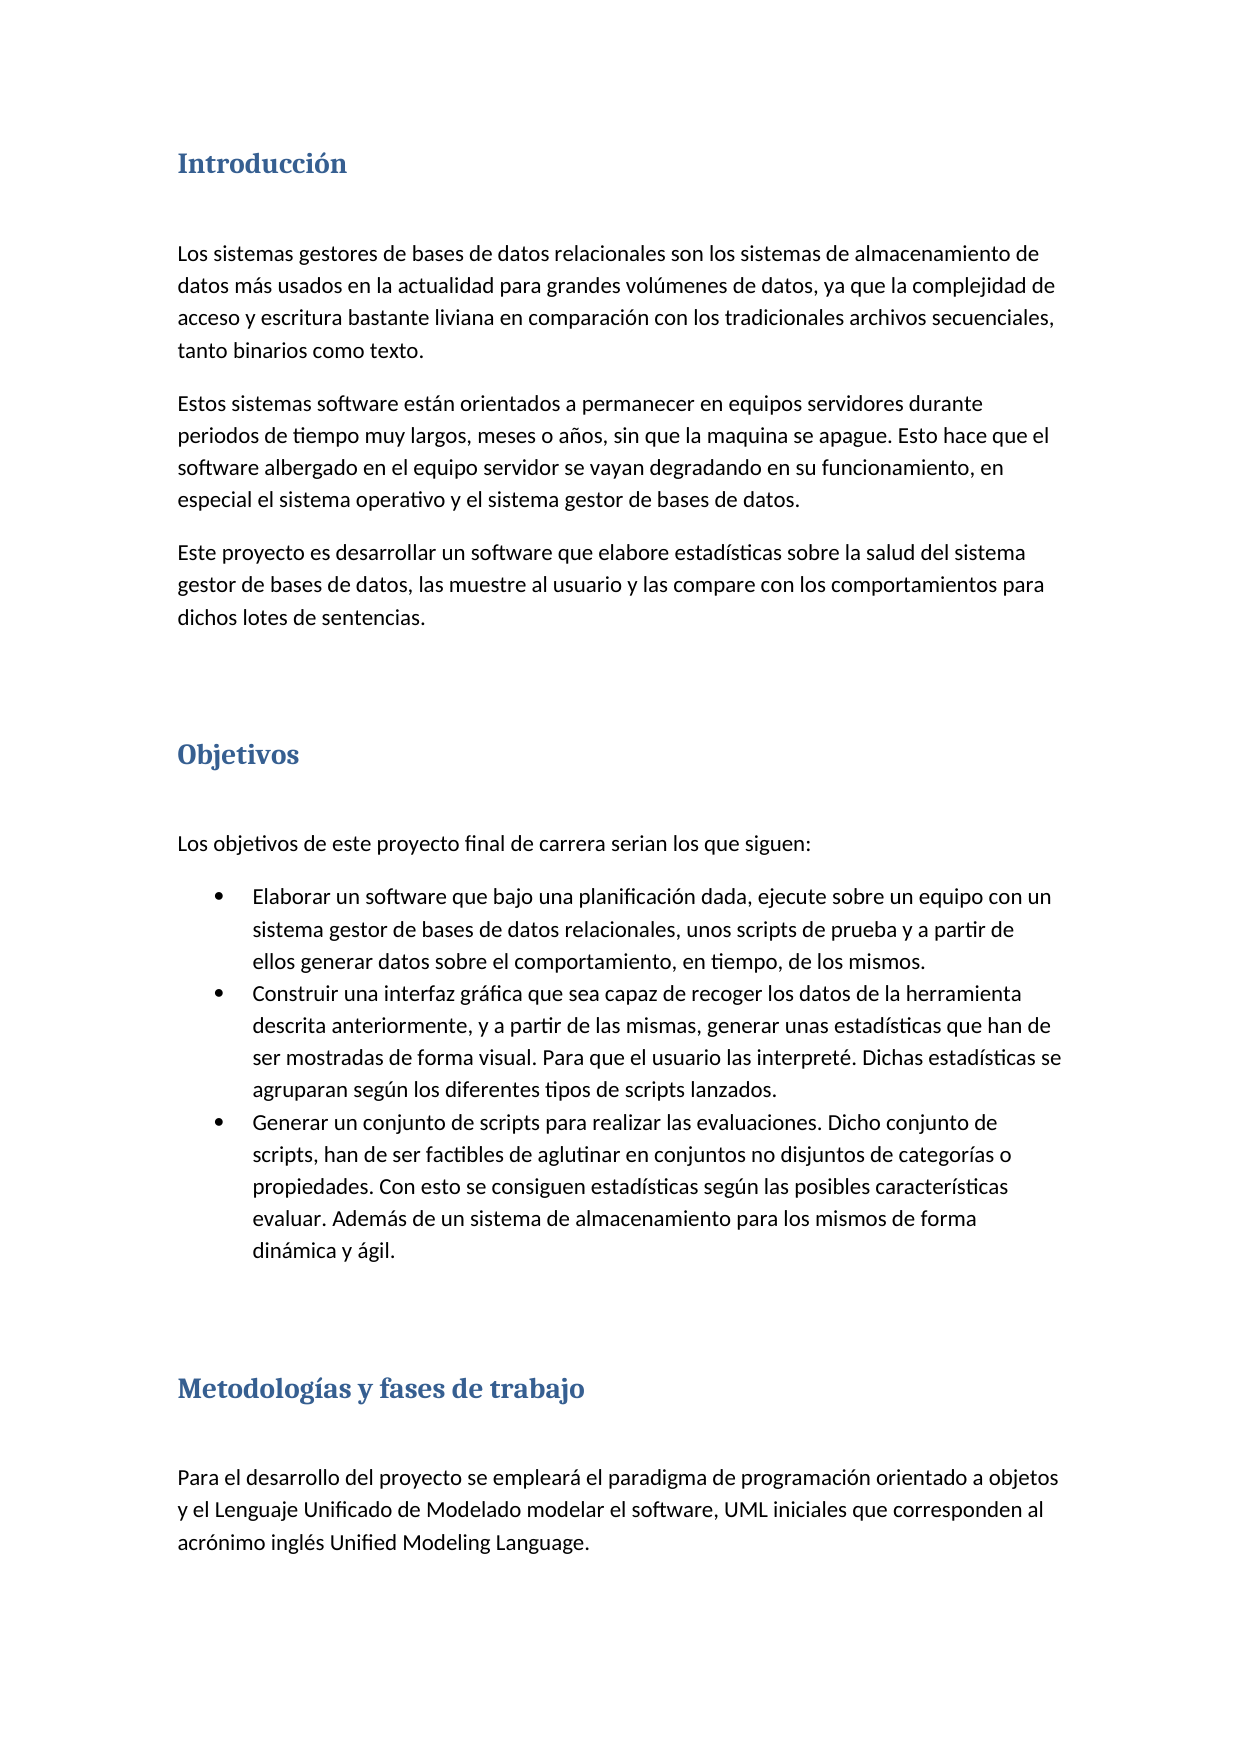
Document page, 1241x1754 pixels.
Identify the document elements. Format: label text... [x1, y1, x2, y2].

text Los objetivos de este proyecto final de carrera serian los que siguen: [177, 829, 1063, 857]
text Este proyecto es desarrollar un software que elabore estadísticas sobre la salud del sistema gestor de bases de datos, las muestre al usuario y las compare con los comportamientos para dichos lotes de sentencias. [177, 538, 1063, 631]
list Elaborar un software que bajo una planificación dada, ejecute sobre un equipo con un sistema gestor de bases de datos relacionales, unos scripts de prueba y a partir de ellos generar datos sobre el comportamiento, en tiempo, de los mismos. [215, 882, 1063, 975]
subtitle Objetivos [177, 738, 1063, 771]
text Estos sistemas software están orientados a permanecer en equipos servidores durante periodos de tiempo muy largos, meses o años, sin que la maquina se apague. Esto hace que el software albergado en el equipo servidor se vayan degradando en su funcionamiento, en especial el sistema operativo y el sistema gestor de bases de datos. [177, 389, 1063, 513]
text Los sistemas gestores de bases de datos relacionales son los sistemas de almacenamiento de datos más usados en la actualidad para grandes volúmenes de datos, ya que la complejidad de acceso y escritura bastante liviana en comparación con los tradicionales archivos secuenciales, tanto binarios como texto. [177, 239, 1063, 364]
text Para el desarrollo del proyecto se empleará el paradigma de programación orientado a objetos y el Lenguaje Unificado de Modelado modelar el software, UML iniciales que corresponden al acrónimo inglés Unified Modeling Language. [177, 1463, 1063, 1556]
list Construir una interfaz gráfica que sea capaz de recoger los datos de la herramienta descrita anteriormente, y a partir de las mismas, generar unas estadísticas que han de ser mostradas de forma visual. Para que el usuario las interpreté. Dichas estadísticas se agruparan según los diferentes tipos de scripts lanzados. [215, 979, 1063, 1104]
subtitle Metodologías y fases de trabajo [177, 1372, 1063, 1405]
subtitle Introducción [177, 148, 1063, 181]
list Generar un conjunto de scripts para realizar las evaluaciones. Dicho conjunto de scripts, han de ser factibles de aglutinar en conjuntos no disjuntos de categorías o propiedades. Con esto se consiguen estadísticas según las posibles características evaluar. Además de un sistema de almacenamiento para los mismos de forma dinámica y ágil. [215, 1108, 1063, 1264]
